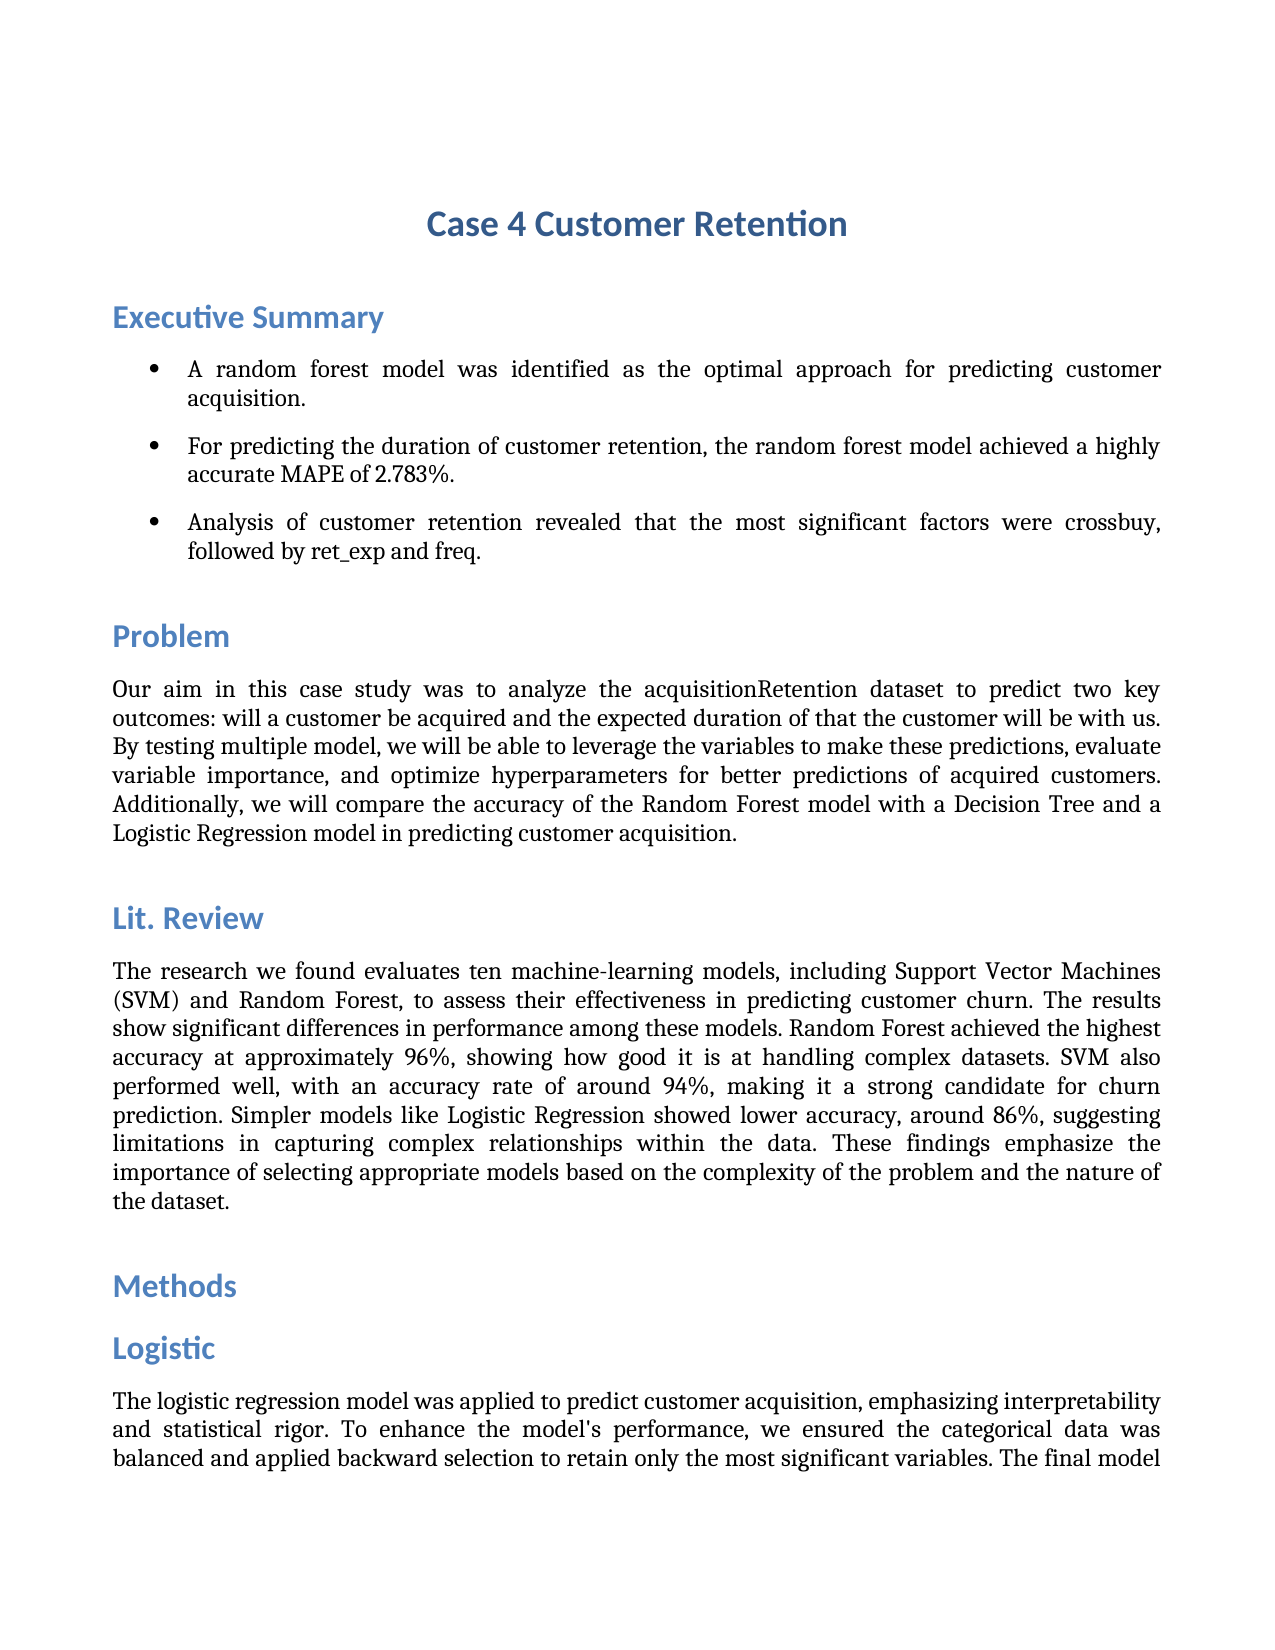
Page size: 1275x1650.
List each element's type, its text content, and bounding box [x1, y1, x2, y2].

list Analysis of customer retention revealed that the most significant factors were crossbuy, followed by ret_exp and freq. [150, 508, 1162, 565]
subtitle Executive Summary [112, 296, 1162, 337]
subtitle Lit. Review [112, 897, 1162, 938]
subtitle Logistic [112, 1327, 1162, 1368]
subtitle Methods [112, 1266, 1162, 1306]
title Case 4 Customer Retention [112, 200, 1162, 246]
list A random forest model was identified as the optimal approach for predicting customer acquisition. [150, 355, 1162, 413]
subtitle Problem [112, 615, 1162, 656]
text The research we found evaluates ten machine-learning models, including Support Vector Machines (SVM) and Random Forest, to assess their effectiveness in predicting customer churn. The results show significant differences in performance among these models. Random Forest achieved the highest accuracy at approximately 96%, showing how good it is at handling complex datasets. SVM also performed well, with an accuracy rate of around 94%, making it a strong candidate for churn prediction. Simpler models like Logistic Regression showed lower accuracy, around 86%, suggesting limitations in capturing complex relationships within the data. These findings emphasize the importance of selecting appropriate models based on the complexity of the problem and the nature of the dataset. [112, 957, 1162, 1216]
list For predicting the duration of customer retention, the random forest model achieved a highly accurate MAPE of 2.783%. [150, 432, 1162, 489]
text Our aim in this case study was to analyze the acquisitionRetention dataset to predict two key outcomes: will a customer be acquired and the expected duration of that the customer will be with us. By testing multiple model, we will be able to leverage the variables to make these predictions, evaluate variable importance, and optimize hyperparameters for better predictions of acquired customers. Additionally, we will compare the accuracy of the Random Forest model with a Decision Tree and a Logistic Regression model in predicting customer acquisition. [112, 675, 1162, 847]
